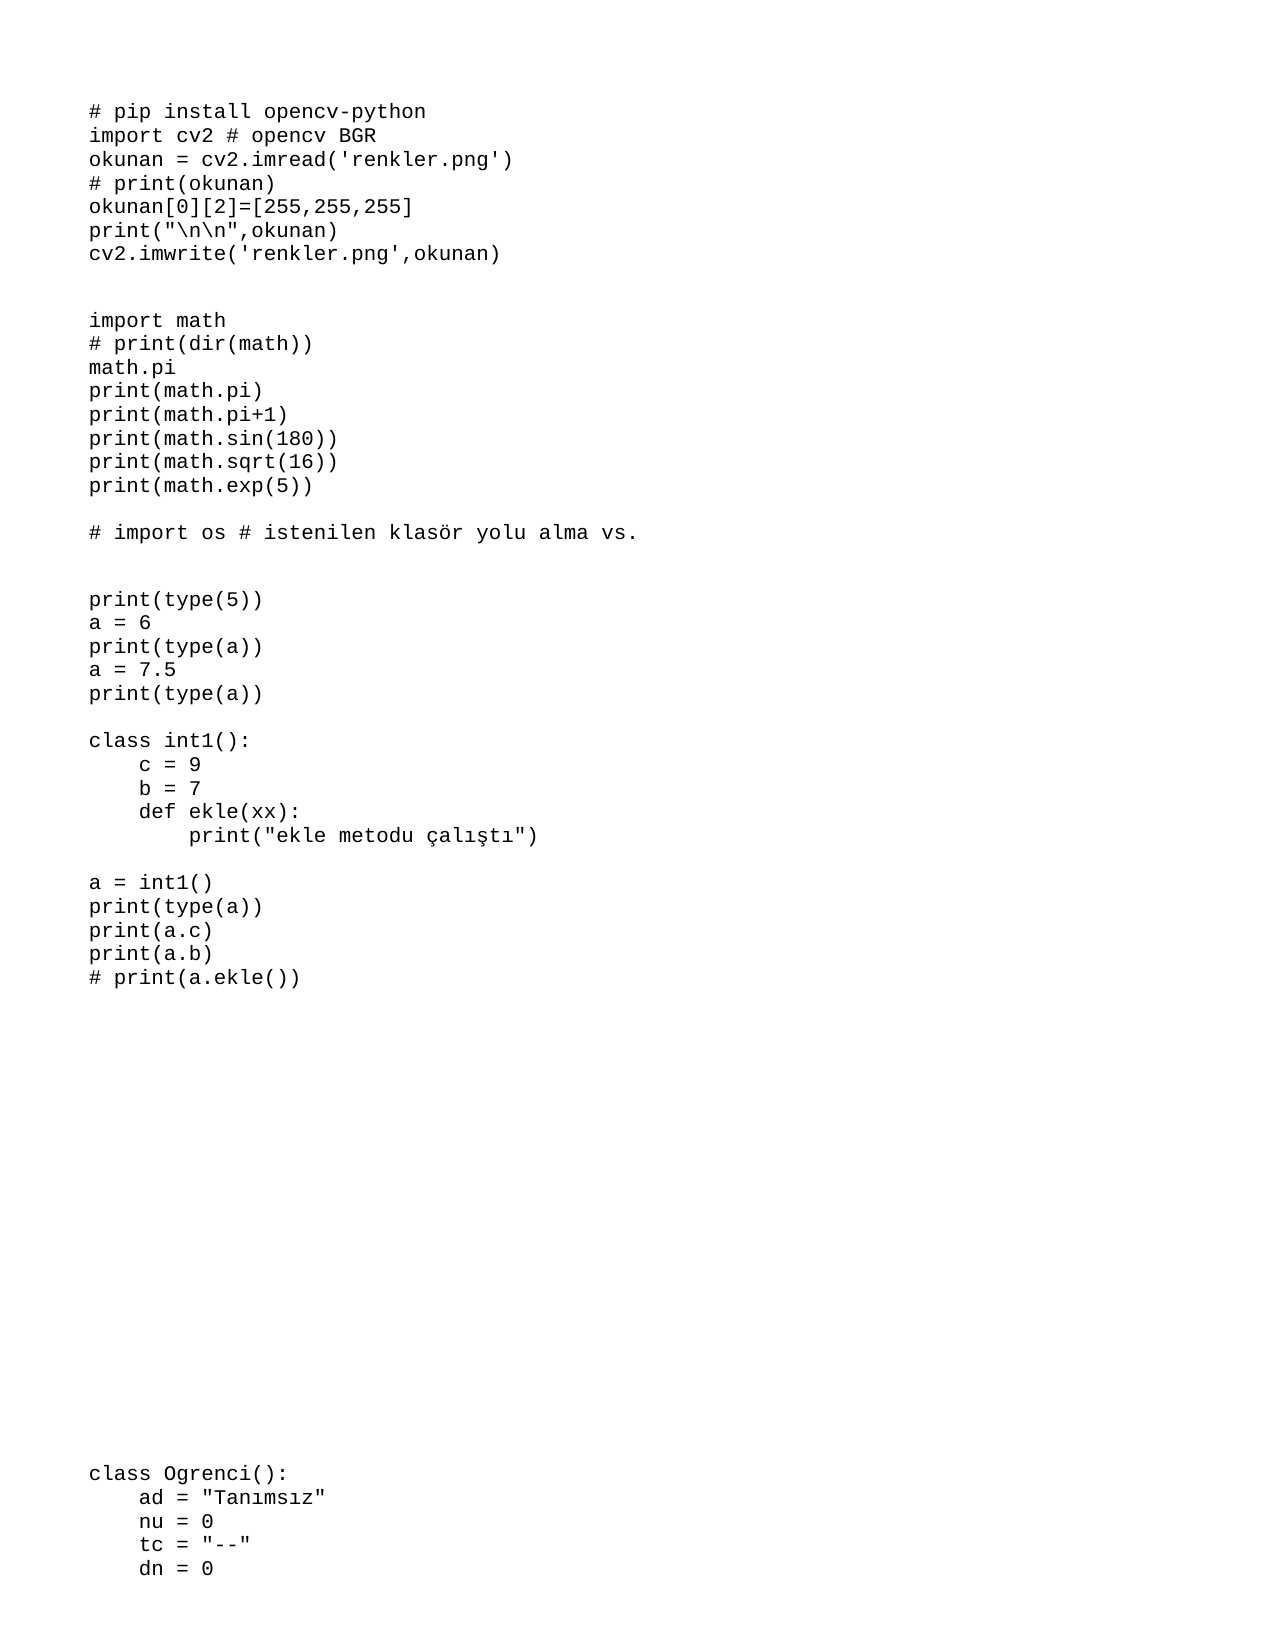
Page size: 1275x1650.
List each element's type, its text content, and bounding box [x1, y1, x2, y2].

text print(type(5)) [89, 588, 1216, 612]
text ad = "Tanımsız" [89, 1487, 1216, 1511]
text # print(dir(math)) [89, 333, 1216, 357]
text # print(okunan) [89, 172, 1216, 196]
text # pip install opencv-python [89, 102, 1216, 125]
text dn = 0 [89, 1558, 1216, 1582]
text a = 7.5 [89, 659, 1216, 683]
text # import os # istenilen klasör yolu alma vs. [89, 522, 1216, 546]
text nu = 0 [89, 1511, 1216, 1534]
text a = int1() [89, 872, 1216, 896]
text def ekle(xx): [89, 801, 1216, 825]
text okunan[0][2]=[255,255,255] [89, 196, 1216, 220]
text okunan = cv2.imread('renkler.png') [89, 149, 1216, 172]
text import math [89, 309, 1216, 333]
text tc = "--" [89, 1534, 1216, 1558]
text b = 7 [89, 778, 1216, 801]
text print("ekle metodu çalıştı") [89, 825, 1216, 849]
text print(a.c) [89, 919, 1216, 943]
text print(a.b) [89, 943, 1216, 967]
text print(type(a)) [89, 896, 1216, 919]
text math.pi [89, 357, 1216, 381]
text class Ogrenci(): [89, 1463, 1216, 1487]
text c = 9 [89, 754, 1216, 778]
text print(math.sqrt(16)) [89, 451, 1216, 475]
text print(type(a)) [89, 636, 1216, 659]
text print(math.exp(5)) [89, 475, 1216, 499]
text import cv2 # opencv BGR [89, 125, 1216, 149]
text # print(a.ekle()) [89, 967, 1216, 991]
text print(math.pi+1) [89, 404, 1216, 428]
text a = 6 [89, 612, 1216, 636]
text print(math.pi) [89, 381, 1216, 404]
text print("\n\n",okunan) [89, 220, 1216, 243]
text print(math.sin(180)) [89, 428, 1216, 451]
text cv2.imwrite('renkler.png',okunan) [89, 243, 1216, 267]
text class int1(): [89, 730, 1216, 754]
text print(type(a)) [89, 683, 1216, 707]
